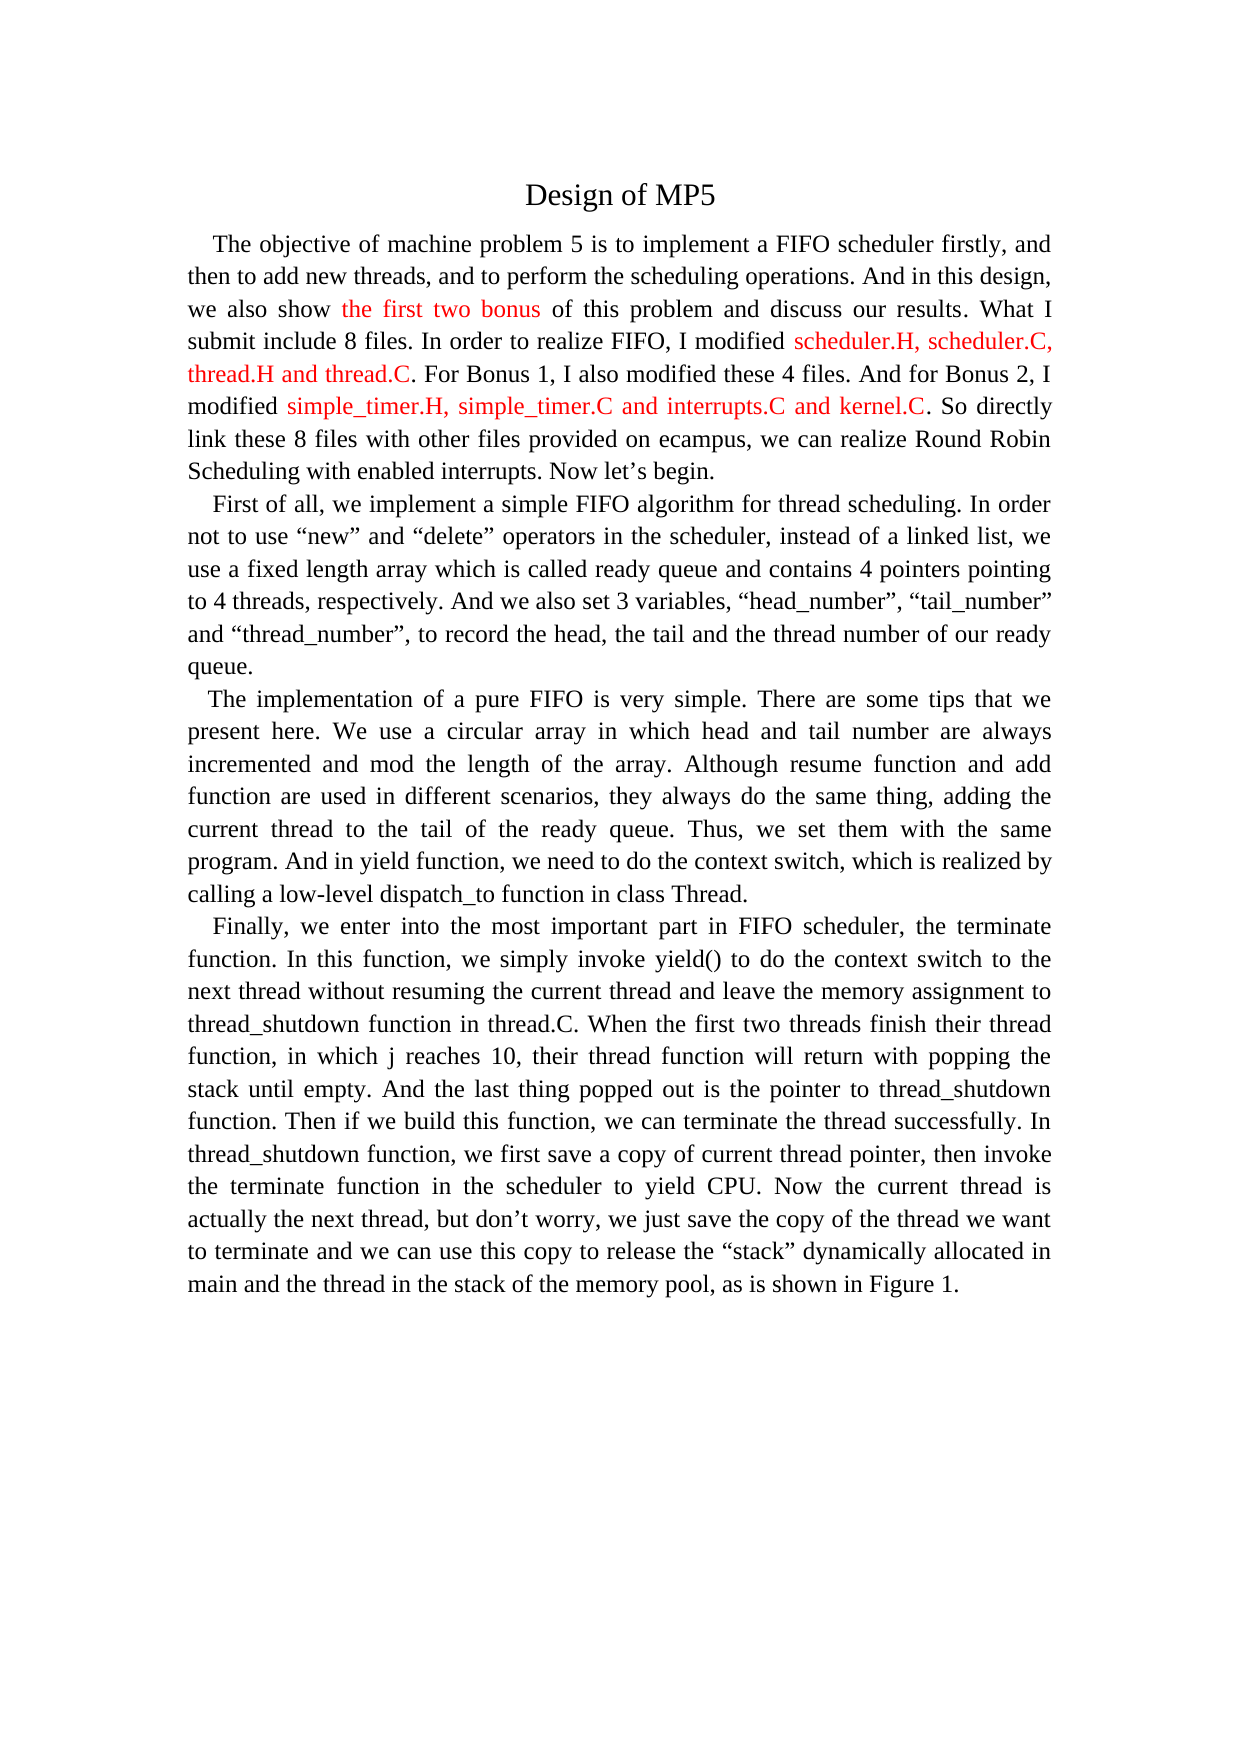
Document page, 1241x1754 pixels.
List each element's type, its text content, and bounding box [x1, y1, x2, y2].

text The objective of machine problem 5 is to implement a FIFO scheduler firstly, and then to add new threads, and to perform the scheduling operations. And in this design, we also show the first two bonus of this problem and discuss our results. What I submit include 8 files. In order to realize FIFO, I modified scheduler.H, scheduler.C, thread.H and thread.C. For Bonus 1, I also modified these 4 files. And for Bonus 2, I modified simple_timer.H, simple_timer.C and interrupts.C and kernel.C. So directly link these 8 files with other files provided on ecampus, we can realize Round Robin Scheduling with enabled interrupts. Now let’s begin. [187, 227, 1053, 487]
text The implementation of a pure FIFO is very simple. There are some tips that we present here. We use a circular array in which head and tail number are always incremented and mod the length of the array. Although resume function and add function are used in different scenarios, they always do the same thing, adding the current thread to the tail of the ready queue. Thus, we set them with the same program. And in yield function, we need to do the context switch, which is realized by calling a low-level dispatch_to function in class Thread. [187, 682, 1053, 909]
text Finally, we enter into the most important part in FIFO scheduler, the terminate function. In this function, we simply invoke yield() to do the context switch to the next thread without resuming the current thread and leave the memory assignment to thread_shutdown function in thread.C. When the first two threads finish their thread function, in which j reaches 10, their thread function will return with popping the stack until empty. And the last thing popped out is the pointer to thread_shutdown function. Then if we build this function, we can terminate the thread successfully. In thread_shutdown function, we first save a copy of current thread pointer, then invoke the terminate function in the scheduler to yield CPU. Now the current thread is actually the next thread, but don’t worry, we just save the copy of the thread we want to terminate and we can use this copy to release the “stack” dynamically allocated in main and the thread in the stack of the memory pool, as is shown in Figure 1. [187, 909, 1053, 1299]
text First of all, we implement a simple FIFO algorithm for thread scheduling. In order not to use “new” and “delete” operators in the scheduler, instead of a linked list, we use a fixed length array which is called ready queue and contains 4 pointers pointing to 4 threads, respectively. And we also set 3 variables, “head_number”, “tail_number” and “thread_number”, to record the head, the tail and the thread number of our ready queue. [187, 487, 1053, 682]
text Design of MP5 [187, 162, 1053, 227]
